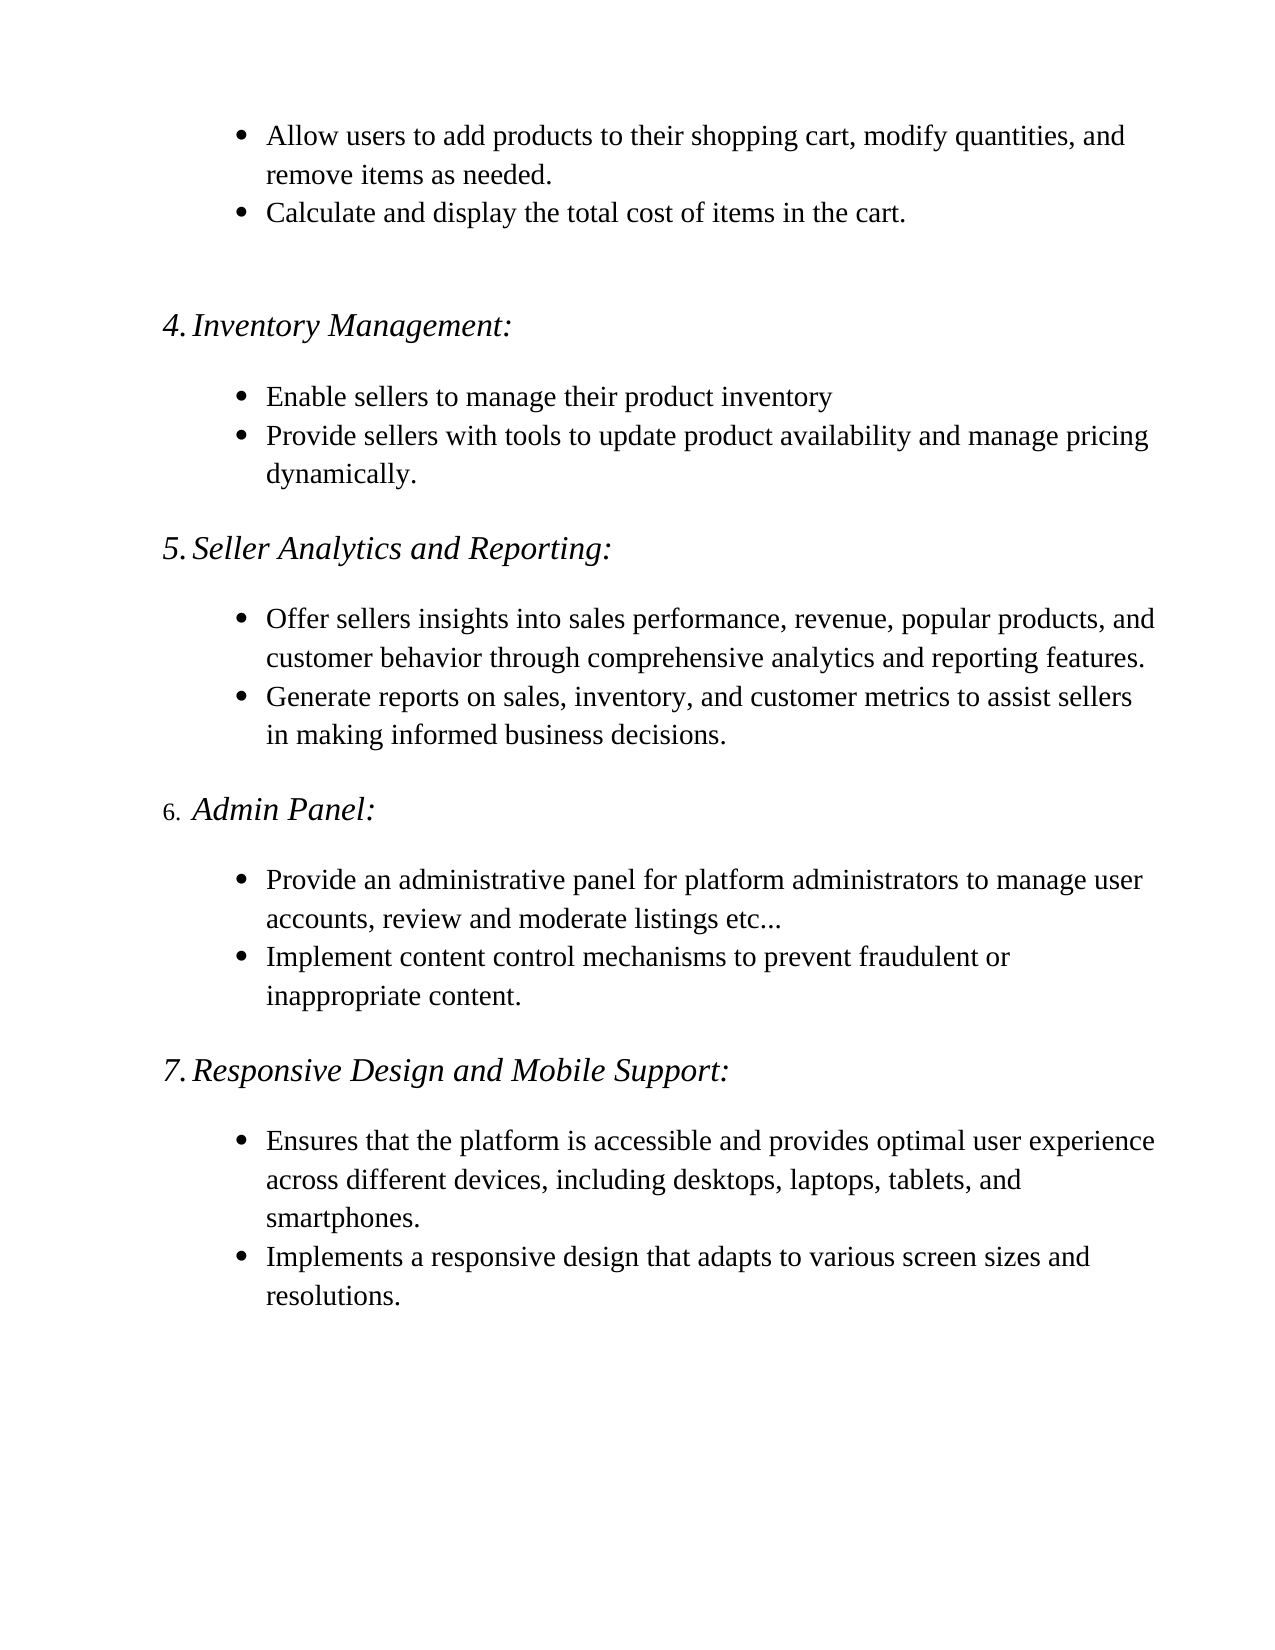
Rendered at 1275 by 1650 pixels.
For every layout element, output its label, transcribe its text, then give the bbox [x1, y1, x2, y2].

list Implement content control mechanisms to prevent fraudulent or inappropriate content. [236, 939, 1157, 1012]
list Inventory Management: [162, 306, 1157, 344]
list Provide an administrative panel for platform administrators to manage user accounts, review and moderate listings etc... [236, 862, 1157, 934]
list Calculate and display the total cost of items in the cart. [236, 195, 1157, 229]
list Provide sellers with tools to update product availability and manage pricing dynamically. [236, 418, 1157, 490]
list Admin Panel: [162, 789, 1157, 827]
list Enable sellers to manage their product inventory [236, 379, 1157, 413]
list Seller Analytics and Reporting: [162, 528, 1157, 566]
list Implements a responsive design that adapts to various screen sizes and resolutions. [236, 1239, 1157, 1311]
list Offer sellers insights into sales performance, revenue, popular products, and customer behavior through comprehensive analytics and reporting features. [236, 601, 1157, 674]
list Ensures that the platform is accessible and provides optimal user experience across different devices, including desktops, laptops, tablets, and smartphones. [236, 1123, 1157, 1234]
list Allow users to add products to their shopping cart, modify quantities, and remove items as needed. [236, 118, 1157, 190]
list Generate reports on sales, inventory, and customer metrics to assist sellers in making informed business decisions. [236, 679, 1157, 751]
list Responsive Design and Mobile Support: [162, 1050, 1157, 1088]
